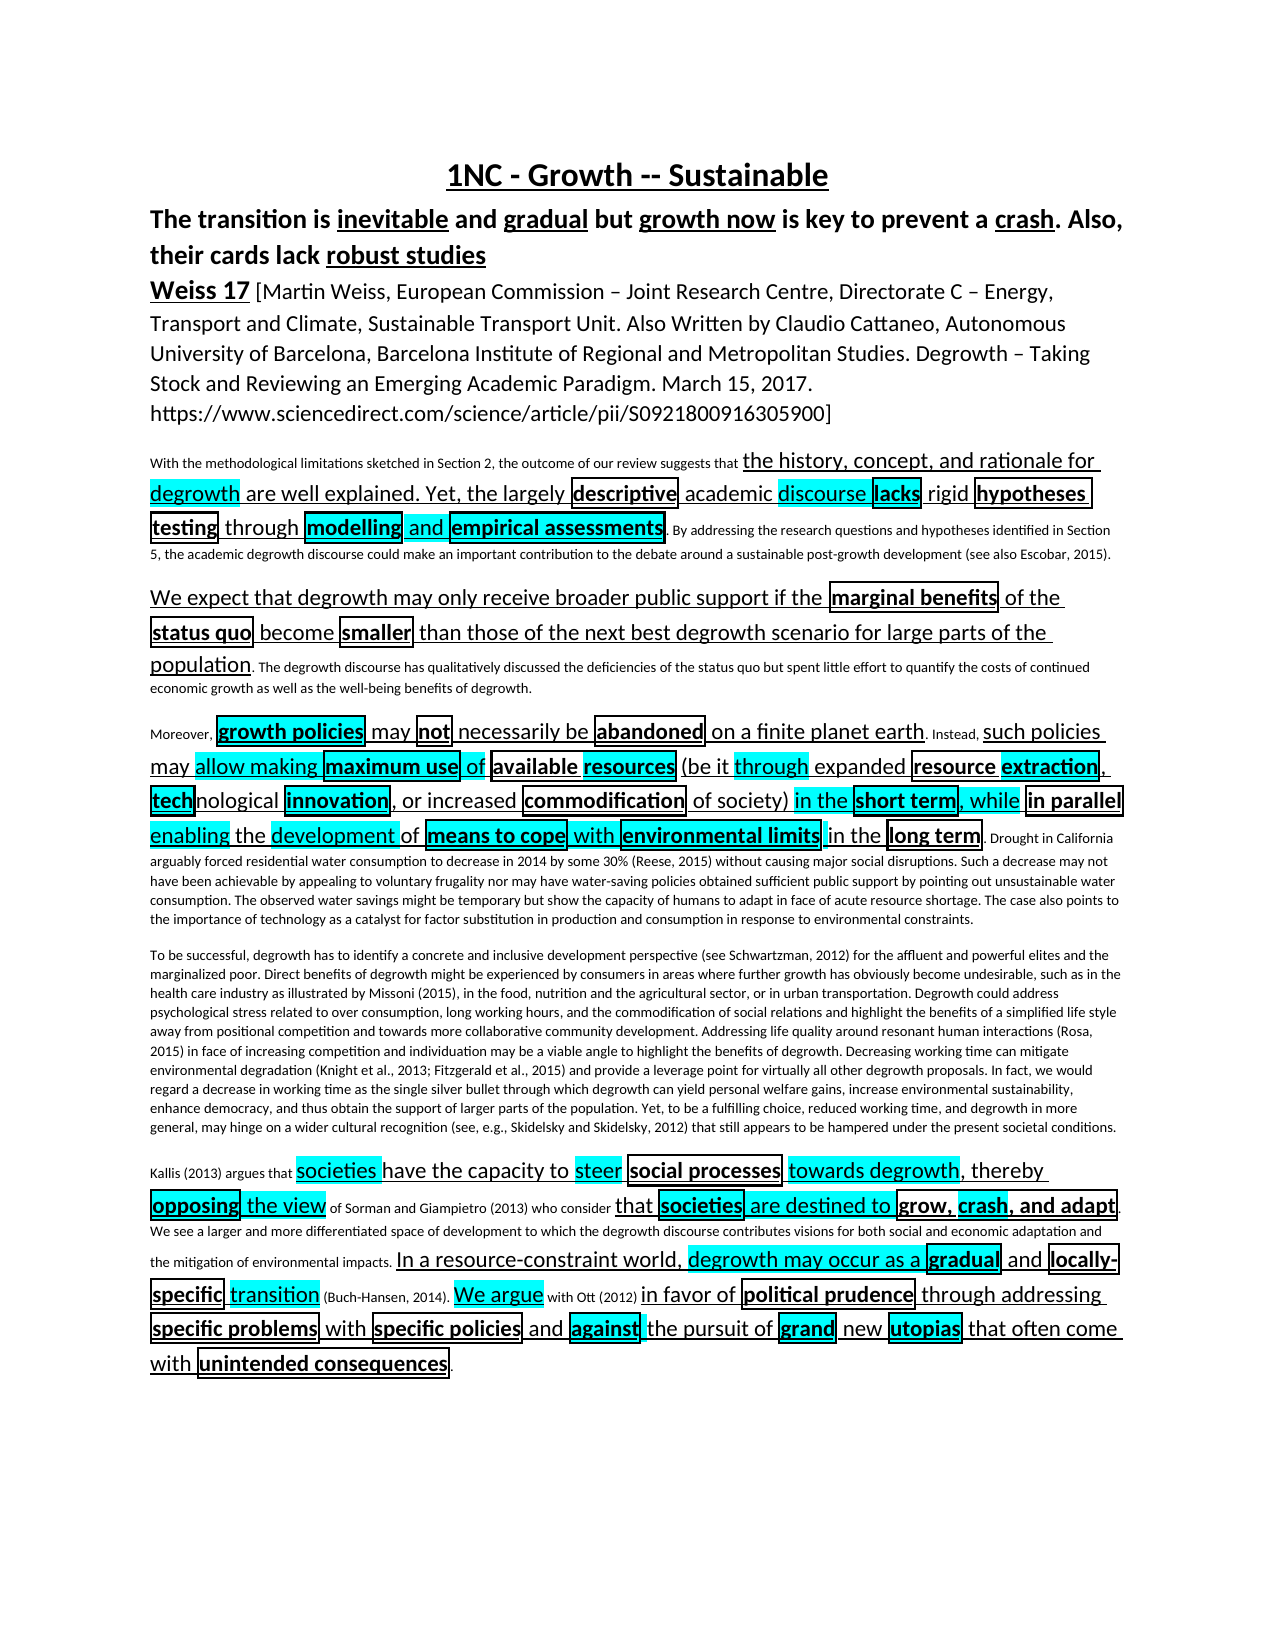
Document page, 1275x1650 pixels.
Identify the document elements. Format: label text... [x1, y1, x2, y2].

text Kallis (2013) argues that societies have the capacity to steer social processes towards degrowth, thereby opposing the view of Sorman and Giampietro (2013) who consider that societies are destined to grow, crash, and adapt. We see a larger and more differentiated space of development to which the degrowth discourse contributes visions for both social and economic adaptation and the mitigation of environmental impacts. In a resource-constraint world, degrowth may occur as a gradual and locally-specific transition (Buch-Hansen, 2014). We argue with Ott (2012) in favor of political prudence through addressing specific problems with specific policies and against the pursuit of grand new utopias that often come with unintended consequences. [150, 1154, 1125, 1379]
text We expect that degrowth may only receive broader public support if the marginal benefits of the status quo become smaller than those of the next best degrowth scenario for large parts of the population. The degrowth discourse has qualitatively discussed the deficiencies of the status quo but spent little effort to quantify the costs of continued economic growth as well as the well-being benefits of degrowth. [150, 581, 1125, 697]
text Moreover, growth policies may not necessarily be abandoned on a finite planet earth. Instead, such policies may allow making maximum use of available resources (be it through expanded resource extraction, technological innovation, or increased commodification of society) in the short term, while in parallel enabling the development of means to cope with environmental limits in the long term. Drought in California arguably forced residential water consumption to decrease in 2014 by some 30% (Reese, 2015) without causing major social disruptions. Such a decrease may not have been achievable by appealing to voluntary frugality nor may have water-saving policies obtained sufficient public support by pointing out unsustainable water consumption. The observed water savings might be temporary but show the capacity of humans to adapt in face of acute resource shortage. The case also points to the importance of technology as a catalyst for factor substitution in production and consumption in response to environmental constraints. [150, 715, 1125, 928]
text With the methodological limitations sketched in Section 2, the outcome of our review suggests that the history, concept, and rationale for degrowth are well explained. Yet, the largely descriptive academic discourse lacks rigid hypotheses testing through modelling and empirical assessments. By addressing the research questions and hypotheses identified in Section 5, the academic degrowth discourse could make an important contribution to the debate around a sustainable post-growth development (see also Escobar, 2015). [150, 446, 1125, 563]
text Weiss 17 [Martin Weiss, European Commission – Joint Research Centre, Directorate C – Energy, Transport and Climate, Sustainable Transport Unit. Also Written by Claudio Cattaneo, Autonomous University of Barcelona, Barcelona Institute of Regional and Metropolitan Studies. Degrowth – Taking Stock and Reviewing an Emerging Academic Paradigm. March 15, 2017. https://www.sciencedirect.com/science/article/pii/S0921800916305900] [150, 273, 1125, 427]
text To be successful, degrowth has to identify a concrete and inclusive development perspective (see Schwartzman, 2012) for the affluent and powerful elites and the marginalized poor. Direct benefits of degrowth might be experienced by consumers in areas where further growth has obviously become undesirable, such as in the health care industry as illustrated by Missoni (2015), in the food, nutrition and the agricultural sector, or in urban transportation. Degrowth could address psychological stress related to over consumption, long working hours, and the commodification of social relations and highlight the benefits of a simplified life style away from positional competition and towards more collaborative community development. Addressing life quality around resonant human interactions (Rosa, 2015) in face of increasing competition and individuation may be a viable angle to highlight the benefits of degrowth. Decreasing working time can mitigate environmental degradation (Knight et al., 2013; Fitzgerald et al., 2015) and provide a leverage point for virtually all other degrowth proposals. In fact, we would regard a decrease in working time as the single silver bullet through which degrowth can yield personal welfare gains, increase environmental sustainability, enhance democracy, and thus obtain the support of larger parts of the population. Yet, to be a fulfilling choice, reduced working time, and degrowth in more general, may hinge on a wider cultural recognition (see, e.g., Skidelsky and Skidelsky, 2012) that still appears to be hampered under the present societal conditions. [150, 946, 1125, 1136]
subtitle The transition is inevitable and gradual but growth now is key to prevent a crash. Also, their cards lack robust studies [150, 202, 1125, 271]
subtitle 1NC - Growth -- Sustainable [150, 154, 1125, 195]
